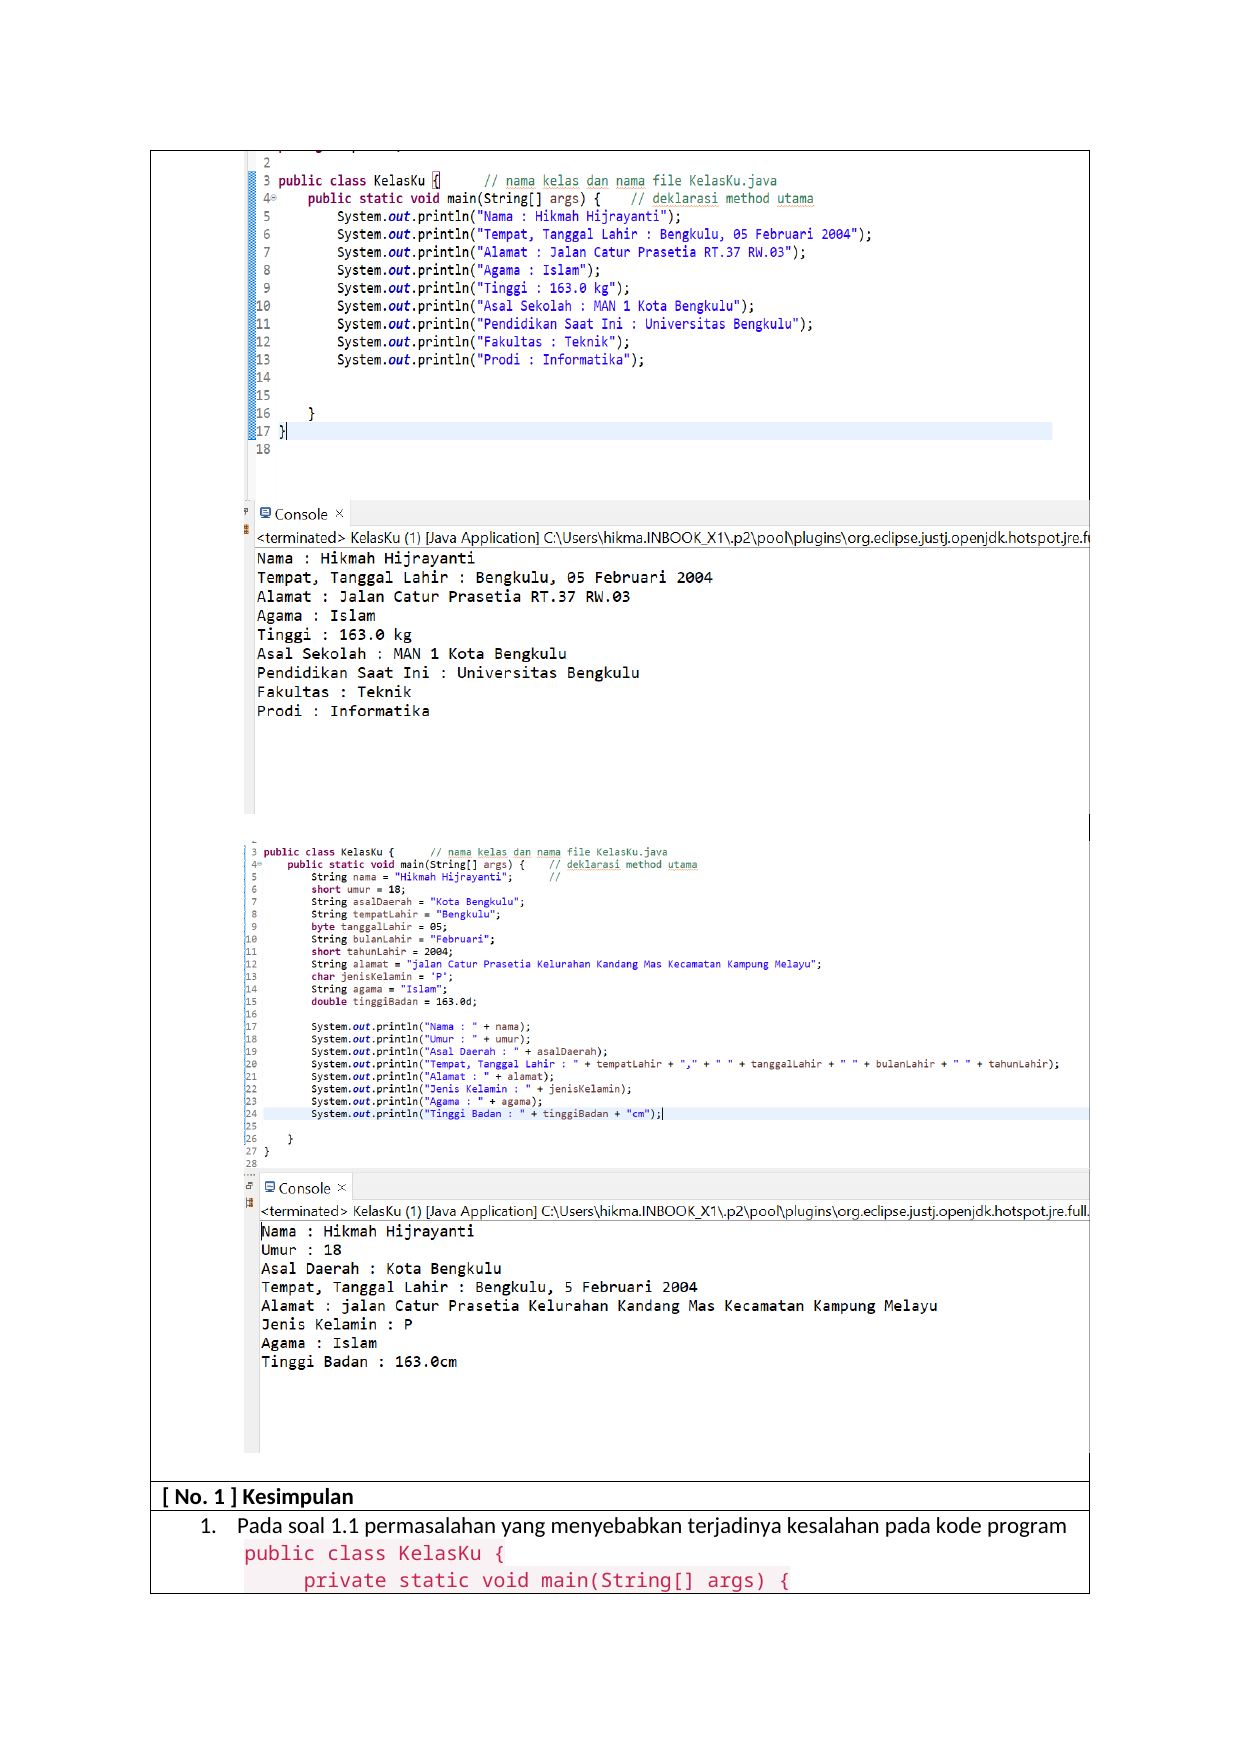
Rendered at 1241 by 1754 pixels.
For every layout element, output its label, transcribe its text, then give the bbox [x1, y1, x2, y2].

picture [244, 151, 1090, 814]
picture [244, 841, 1090, 1453]
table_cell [151, 1511, 1089, 1593]
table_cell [151, 151, 1089, 1481]
table_cell [ No. 1 ] Kesimpulan [151, 1482, 1089, 1510]
